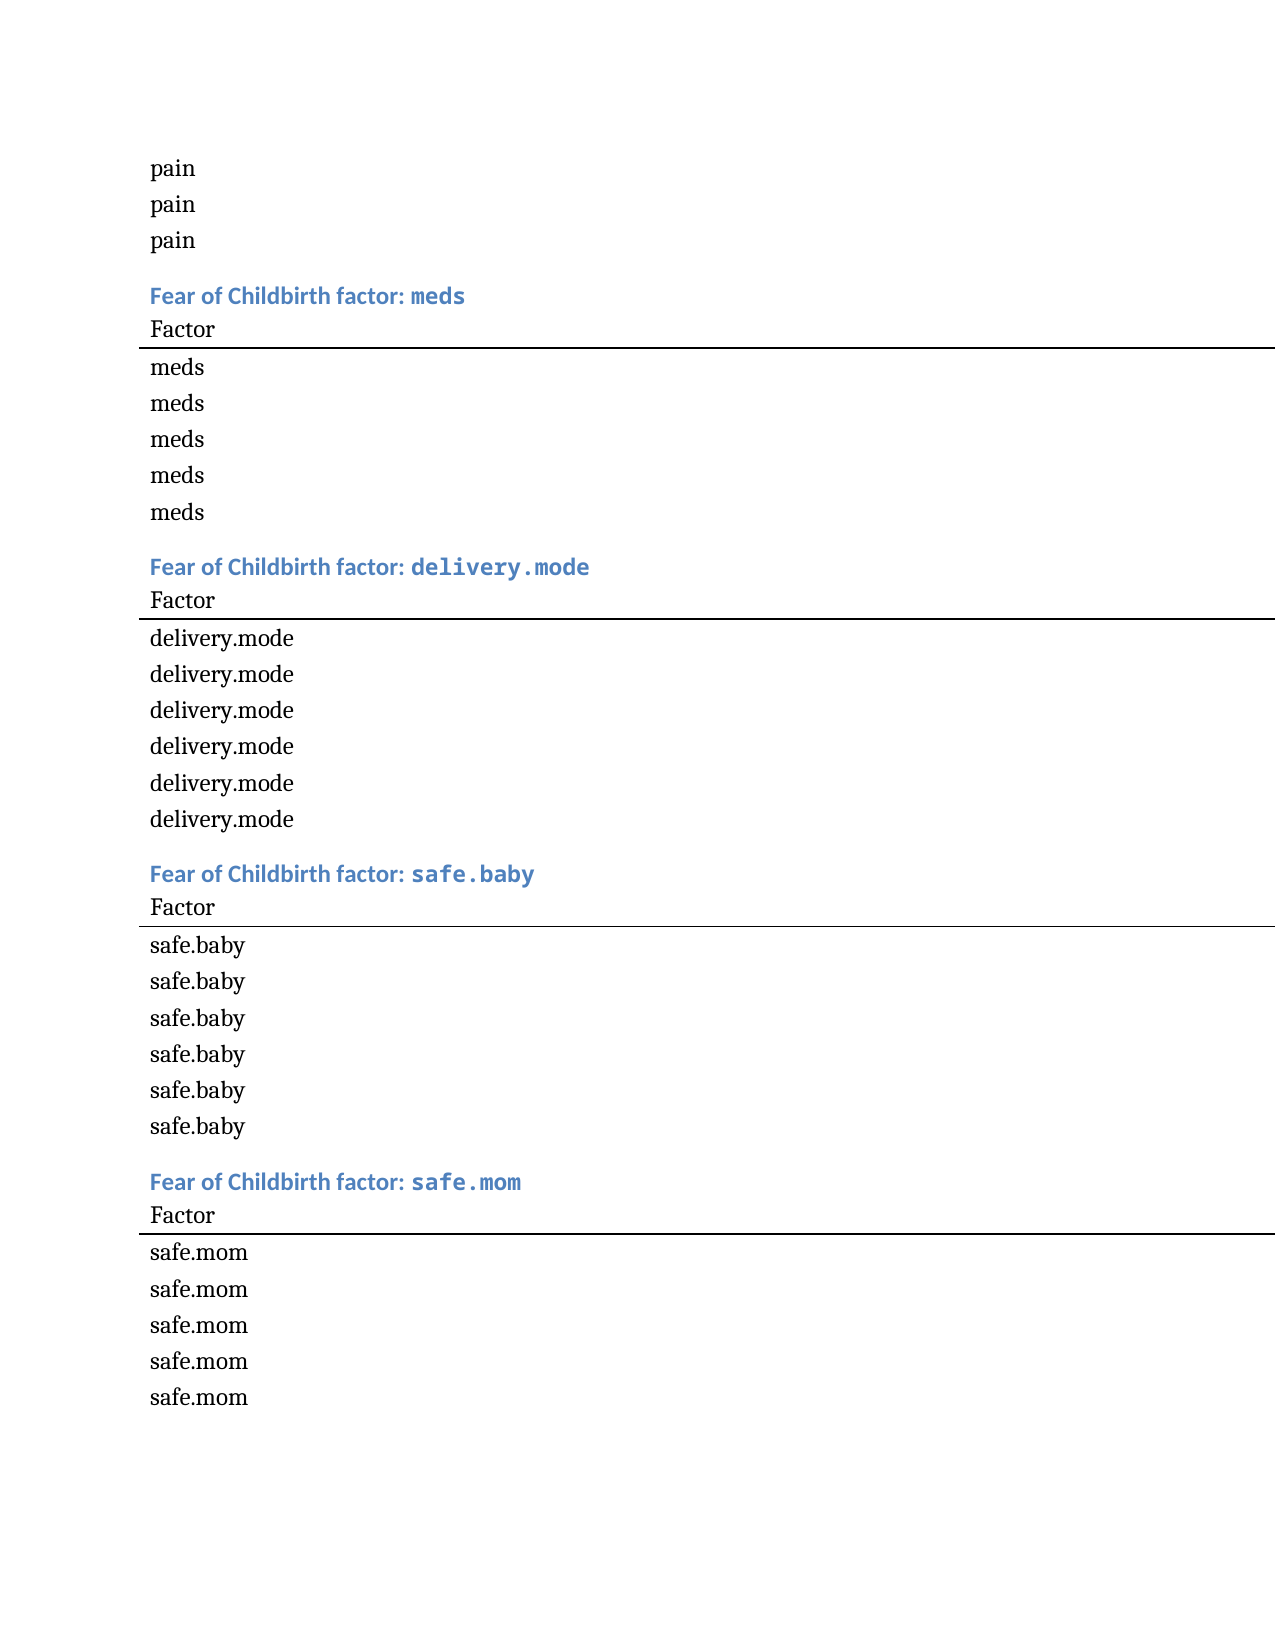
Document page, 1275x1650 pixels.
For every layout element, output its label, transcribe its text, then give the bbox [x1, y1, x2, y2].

table_cell safe.baby [139, 1109, 1275, 1145]
subtitle Fear of Childbirth factor: meds [150, 279, 1125, 311]
table_cell safe.mom [139, 1307, 1275, 1343]
table_cell delivery.mode [139, 620, 1275, 656]
table_cell delivery.mode [139, 765, 1275, 801]
table_cell meds [139, 421, 1275, 457]
table_cell safe.baby [139, 1072, 1275, 1108]
table_cell pain [139, 150, 1275, 186]
subtitle Fear of Childbirth factor: safe.mom [150, 1166, 1125, 1197]
table_header Factor [139, 1197, 1275, 1233]
table_cell safe.baby [139, 927, 1275, 963]
table_header Factor [139, 582, 1275, 618]
subtitle Fear of Childbirth factor: delivery.mode [150, 551, 1125, 582]
table_cell safe.baby [139, 1036, 1275, 1072]
table_cell safe.baby [139, 964, 1275, 1000]
table_cell safe.mom [139, 1271, 1275, 1307]
table_cell pain [139, 186, 1275, 222]
table_header Factor [139, 889, 1275, 926]
table_cell delivery.mode [139, 729, 1275, 765]
table_cell delivery.mode [139, 801, 1275, 837]
table_cell meds [139, 349, 1275, 385]
table_cell safe.mom [139, 1343, 1275, 1379]
table_cell pain [139, 223, 1275, 259]
table_cell meds [139, 458, 1275, 494]
table_cell meds [139, 385, 1275, 421]
table_cell safe.mom [139, 1235, 1275, 1271]
table_cell safe.baby [139, 1000, 1275, 1036]
table_cell safe.mom [139, 1380, 1275, 1416]
table_cell meds [139, 494, 1275, 530]
table_header Factor [139, 311, 1275, 347]
table_cell delivery.mode [139, 656, 1275, 692]
table_cell delivery.mode [139, 692, 1275, 728]
subtitle Fear of Childbirth factor: safe.baby [150, 858, 1125, 889]
